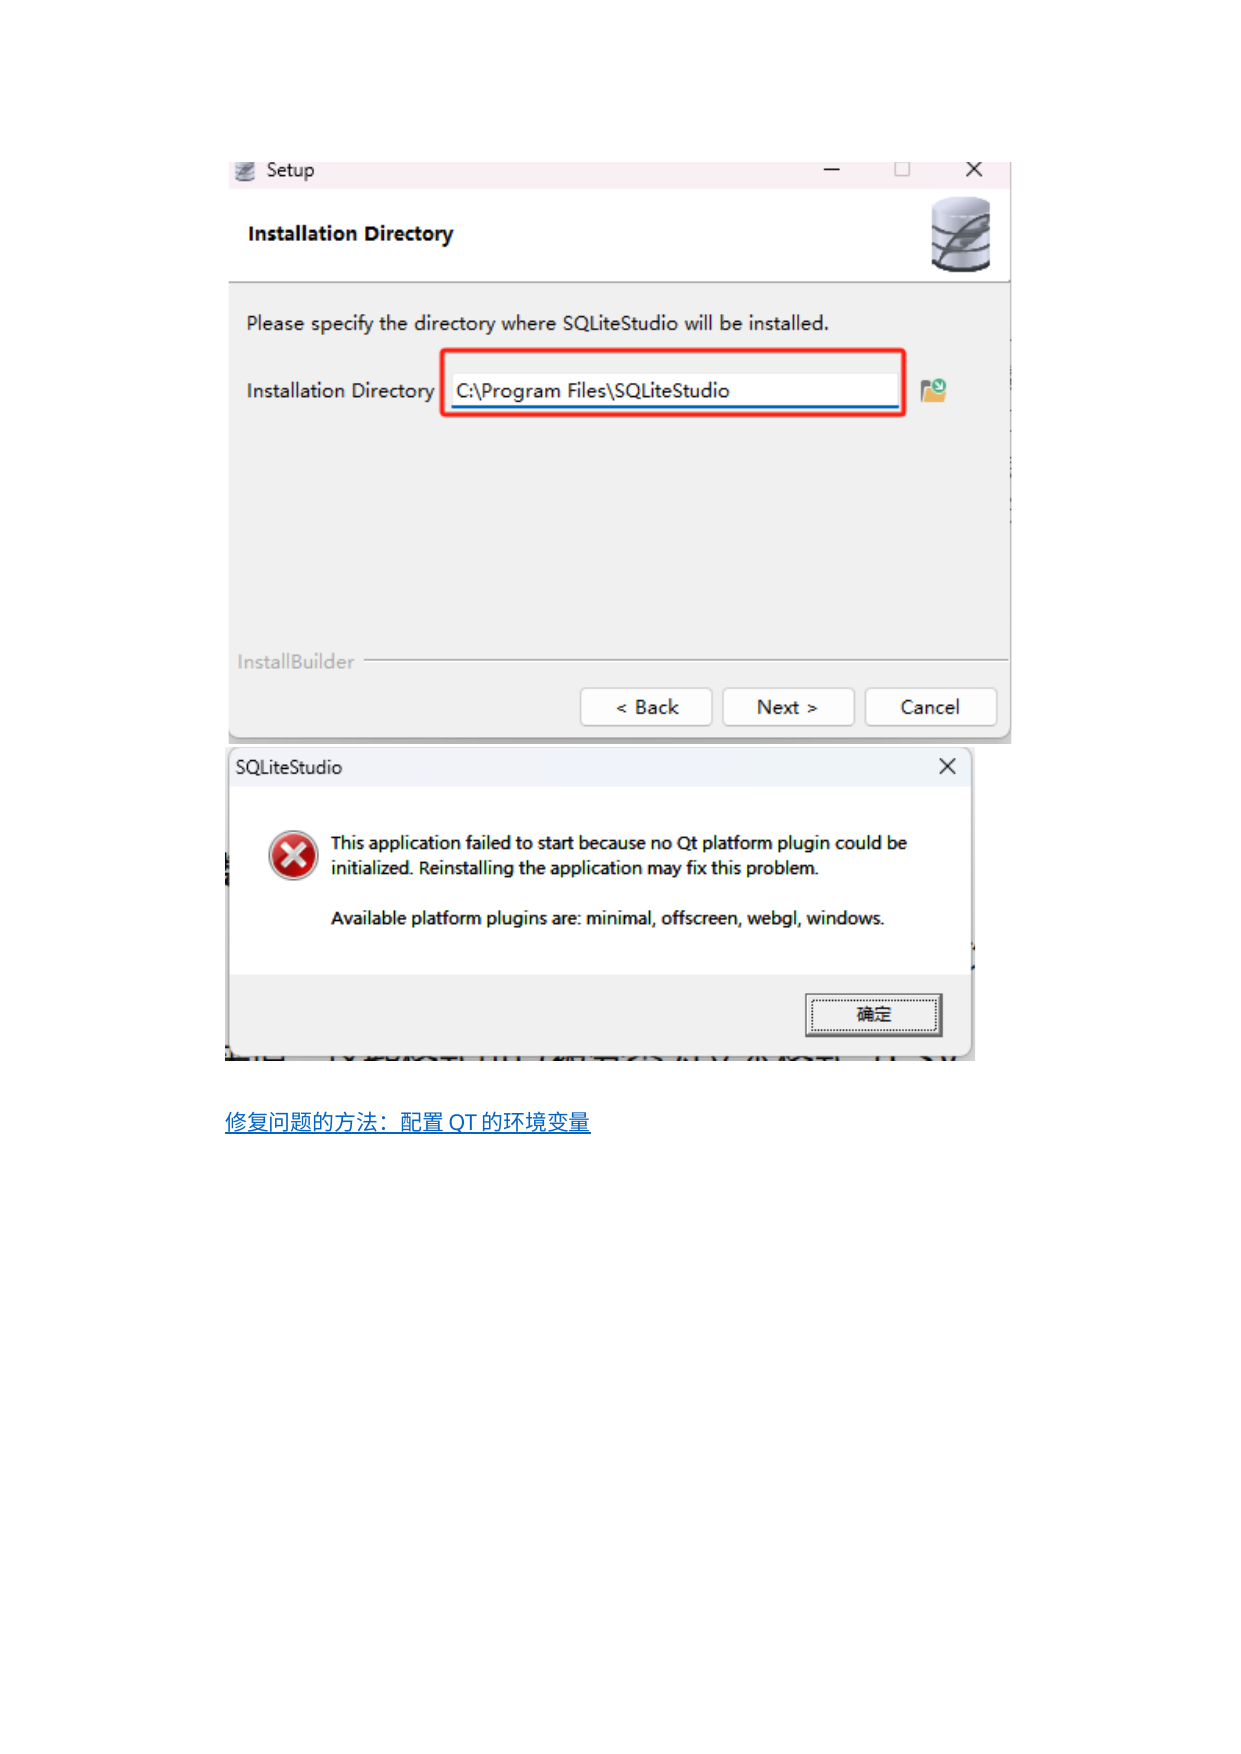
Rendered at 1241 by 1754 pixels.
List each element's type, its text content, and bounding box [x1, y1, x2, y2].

list 修复问题的方法：配置QT的环境变量 [225, 1104, 1053, 1137]
picture [228, 162, 1012, 744]
picture [225, 747, 976, 1061]
